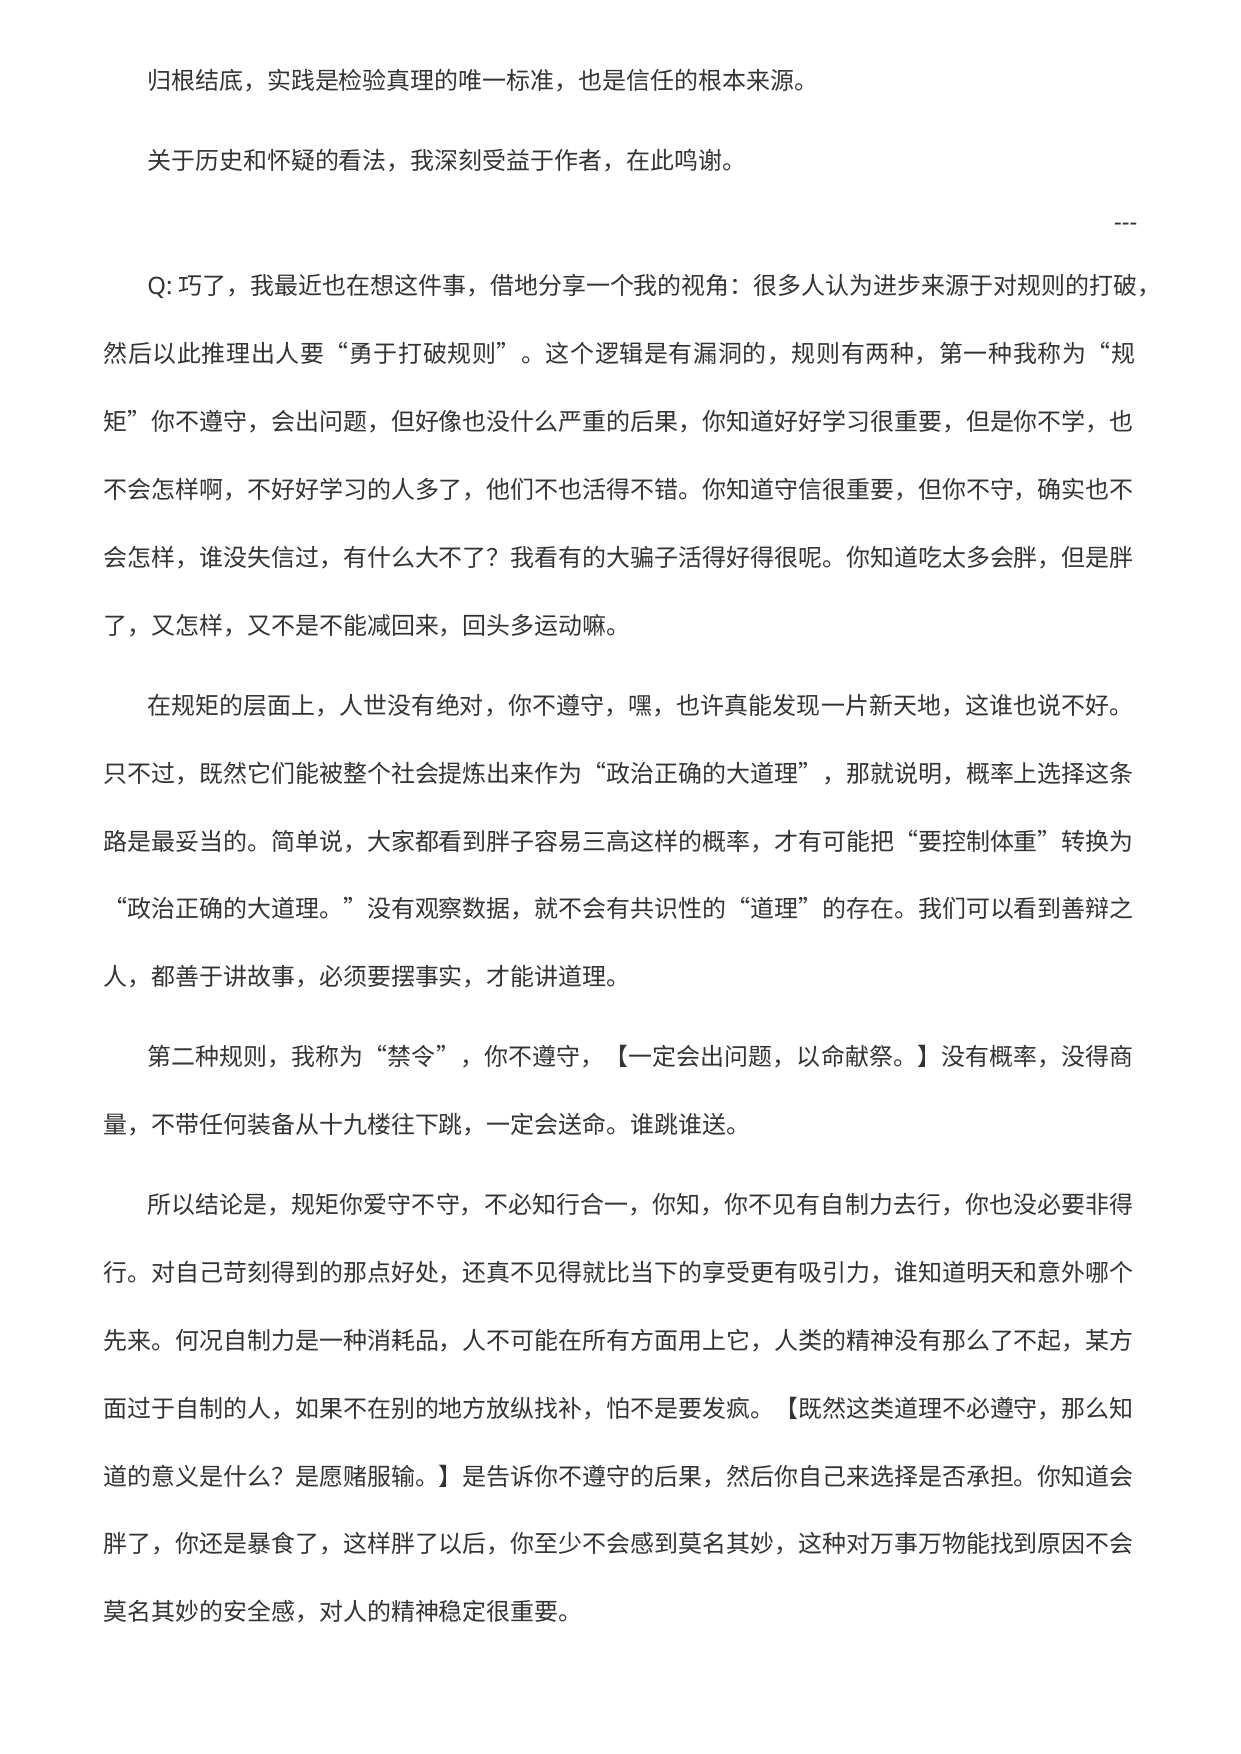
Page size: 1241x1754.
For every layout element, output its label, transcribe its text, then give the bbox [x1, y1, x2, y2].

text 关于历史和怀疑的看法，我深刻受益于作者，在此鸣谢。 [103, 125, 1137, 193]
text 归根结底，实践是检验真理的唯一标准，也是信任的根本来源。 [103, 45, 1137, 113]
text 第二种规则，我称为“禁令”，你不遵守，【一定会出问题，以命献祭。】没有概率，没得商量，不带任何装备从十九楼往下跳，一定会送命。谁跳谁送。 [103, 1021, 1137, 1157]
text --- [103, 204, 1137, 238]
text 在规矩的层面上，人世没有绝对，你不遵守，嘿，也许真能发现一片新天地，这谁也说不好。只不过，既然它们能被整个社会提炼出来作为“政治正确的大道理”，那就说明，概率上选择这条路是最妥当的。简单说，大家都看到胖子容易三高这样的概率，才有可能把“要控制体重”转换为“政治正确的大道理。”没有观察数据，就不会有共识性的“道理”的存在。我们可以看到善辩之人，都善于讲故事，必须要摆事实，才能讲道理。 [103, 670, 1137, 1009]
text Q: 巧了，我最近也在想这件事，借地分享一个我的视角：很多人认为进步来源于对规则的打破，然后以此推理出人要“勇于打破规则”。这个逻辑是有漏洞的，规则有两种，第一种我称为“规矩”你不遵守，会出问题，但好像也没什么严重的后果，你知道好好学习很重要，但是你不学，也不会怎样啊，不好好学习的人多了，他们不也活得不错。你知道守信很重要，但你不守，确实也不会怎样，谁没失信过，有什么大不了？我看有的大骗子活得好得很呢。你知道吃太多会胖，但是胖了，又怎样，又不是不能减回来，回头多运动嘛。 [103, 250, 1137, 658]
text 所以结论是，规矩你爱守不守，不必知行合一，你知，你不见有自制力去行，你也没必要非得行。对自己苛刻得到的那点好处，还真不见得就比当下的享受更有吸引力，谁知道明天和意外哪个先来。何况自制力是一种消耗品，人不可能在所有方面用上它，人类的精神没有那么了不起，某方面过于自制的人，如果不在别的地方放纵找补，怕不是要发疯。【既然这类道理不必遵守，那么知道的意义是什么？是愿赌服输。】是告诉你不遵守的后果，然后你自己来选择是否承担。你知道会胖了，你还是暴食了，这样胖了以后，你至少不会感到莫名其妙，这种对万事万物能找到原因不会莫名其妙的安全感，对人的精神稳定很重要。 [103, 1169, 1137, 1644]
